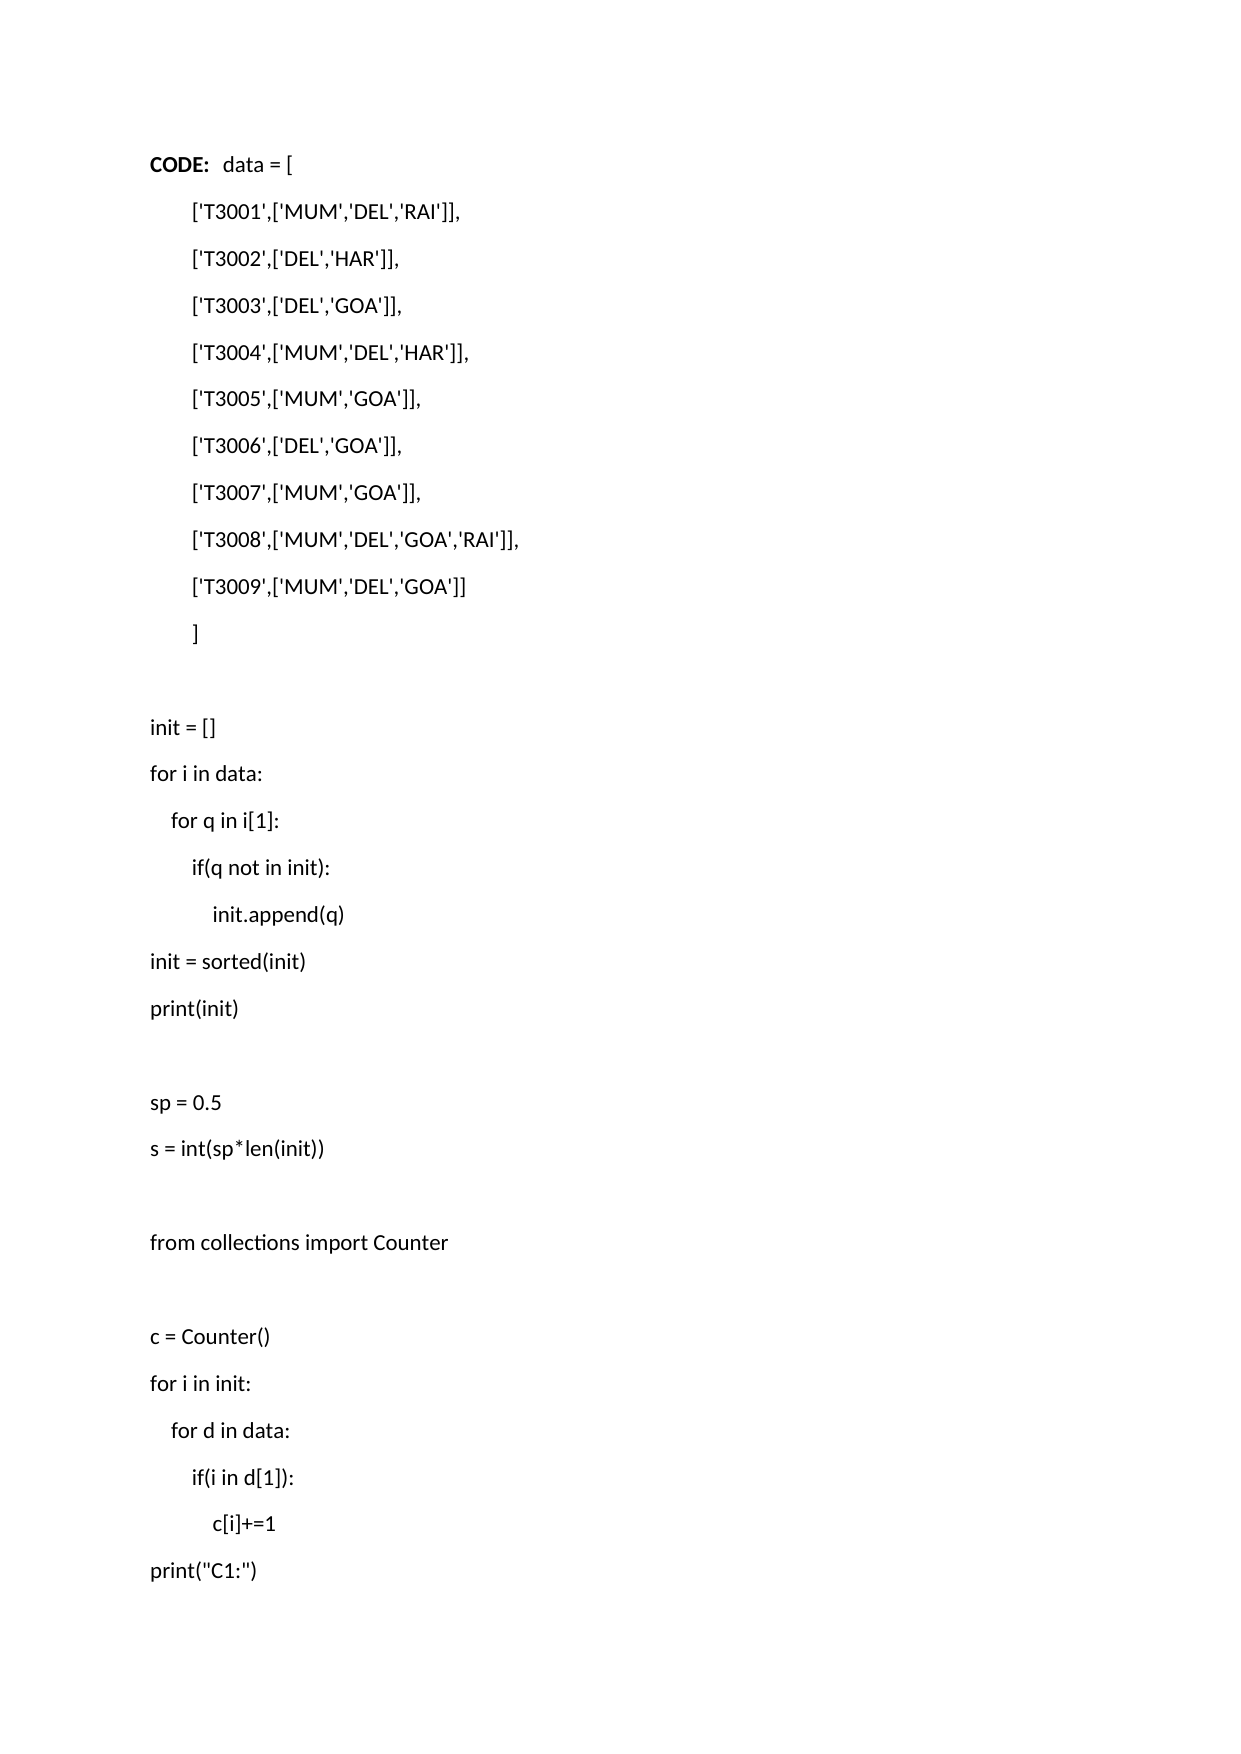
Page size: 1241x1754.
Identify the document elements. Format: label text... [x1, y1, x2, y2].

text c[i]+=1 [150, 1509, 1090, 1537]
text for d in data: [150, 1416, 1090, 1444]
text print("C1:") [150, 1556, 1090, 1584]
text ['T3007',['MUM','GOA']], [150, 478, 1090, 506]
text init.append(q) [150, 900, 1090, 928]
text if(i in d[1]): [150, 1463, 1090, 1491]
text ['T3006',['DEL','GOA']], [150, 431, 1090, 459]
text ['T3008',['MUM','DEL','GOA','RAI']], [150, 525, 1090, 553]
text init = [] [150, 713, 1090, 741]
text print(init) [150, 994, 1090, 1022]
text ['T3003',['DEL','GOA']], [150, 291, 1090, 319]
text init = sorted(init) [150, 947, 1090, 975]
text from collections import Counter [150, 1228, 1090, 1256]
text ['T3002',['DEL','HAR']], [150, 244, 1090, 272]
text CODE: data = [ [150, 150, 1090, 178]
text for i in data: [150, 759, 1090, 787]
text if(q not in init): [150, 853, 1090, 881]
text ['T3001',['MUM','DEL','RAI']], [150, 197, 1090, 225]
text ['T3004',['MUM','DEL','HAR']], [150, 338, 1090, 366]
text ] [150, 619, 1090, 647]
text for i in init: [150, 1369, 1090, 1397]
text for q in i[1]: [150, 806, 1090, 834]
text s = int(sp*len(init)) [150, 1134, 1090, 1162]
text c = Counter() [150, 1322, 1090, 1350]
text ['T3005',['MUM','GOA']], [150, 384, 1090, 412]
text sp = 0.5 [150, 1088, 1090, 1116]
text ['T3009',['MUM','DEL','GOA']] [150, 572, 1090, 600]
